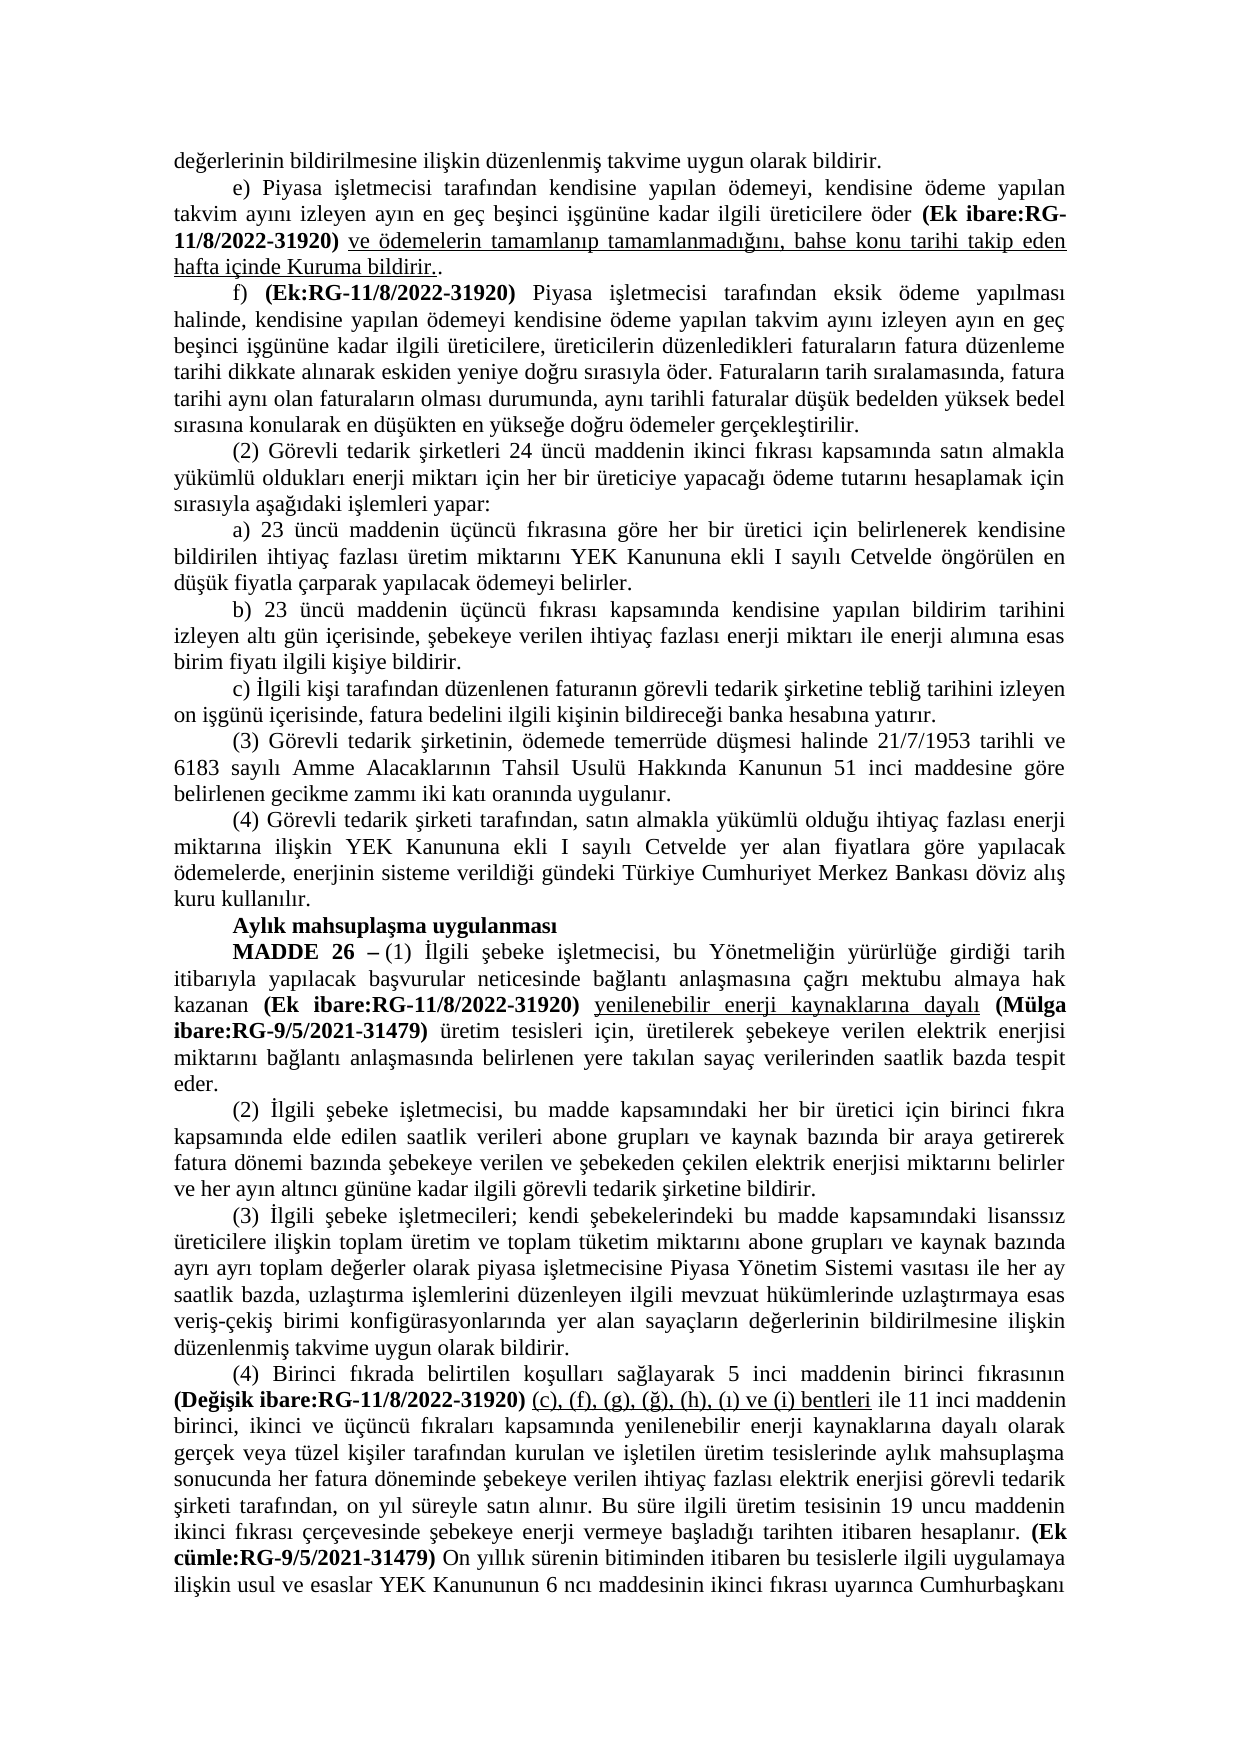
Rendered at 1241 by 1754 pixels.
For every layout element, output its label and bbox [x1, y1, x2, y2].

table_header [104, 148, 1136, 1597]
